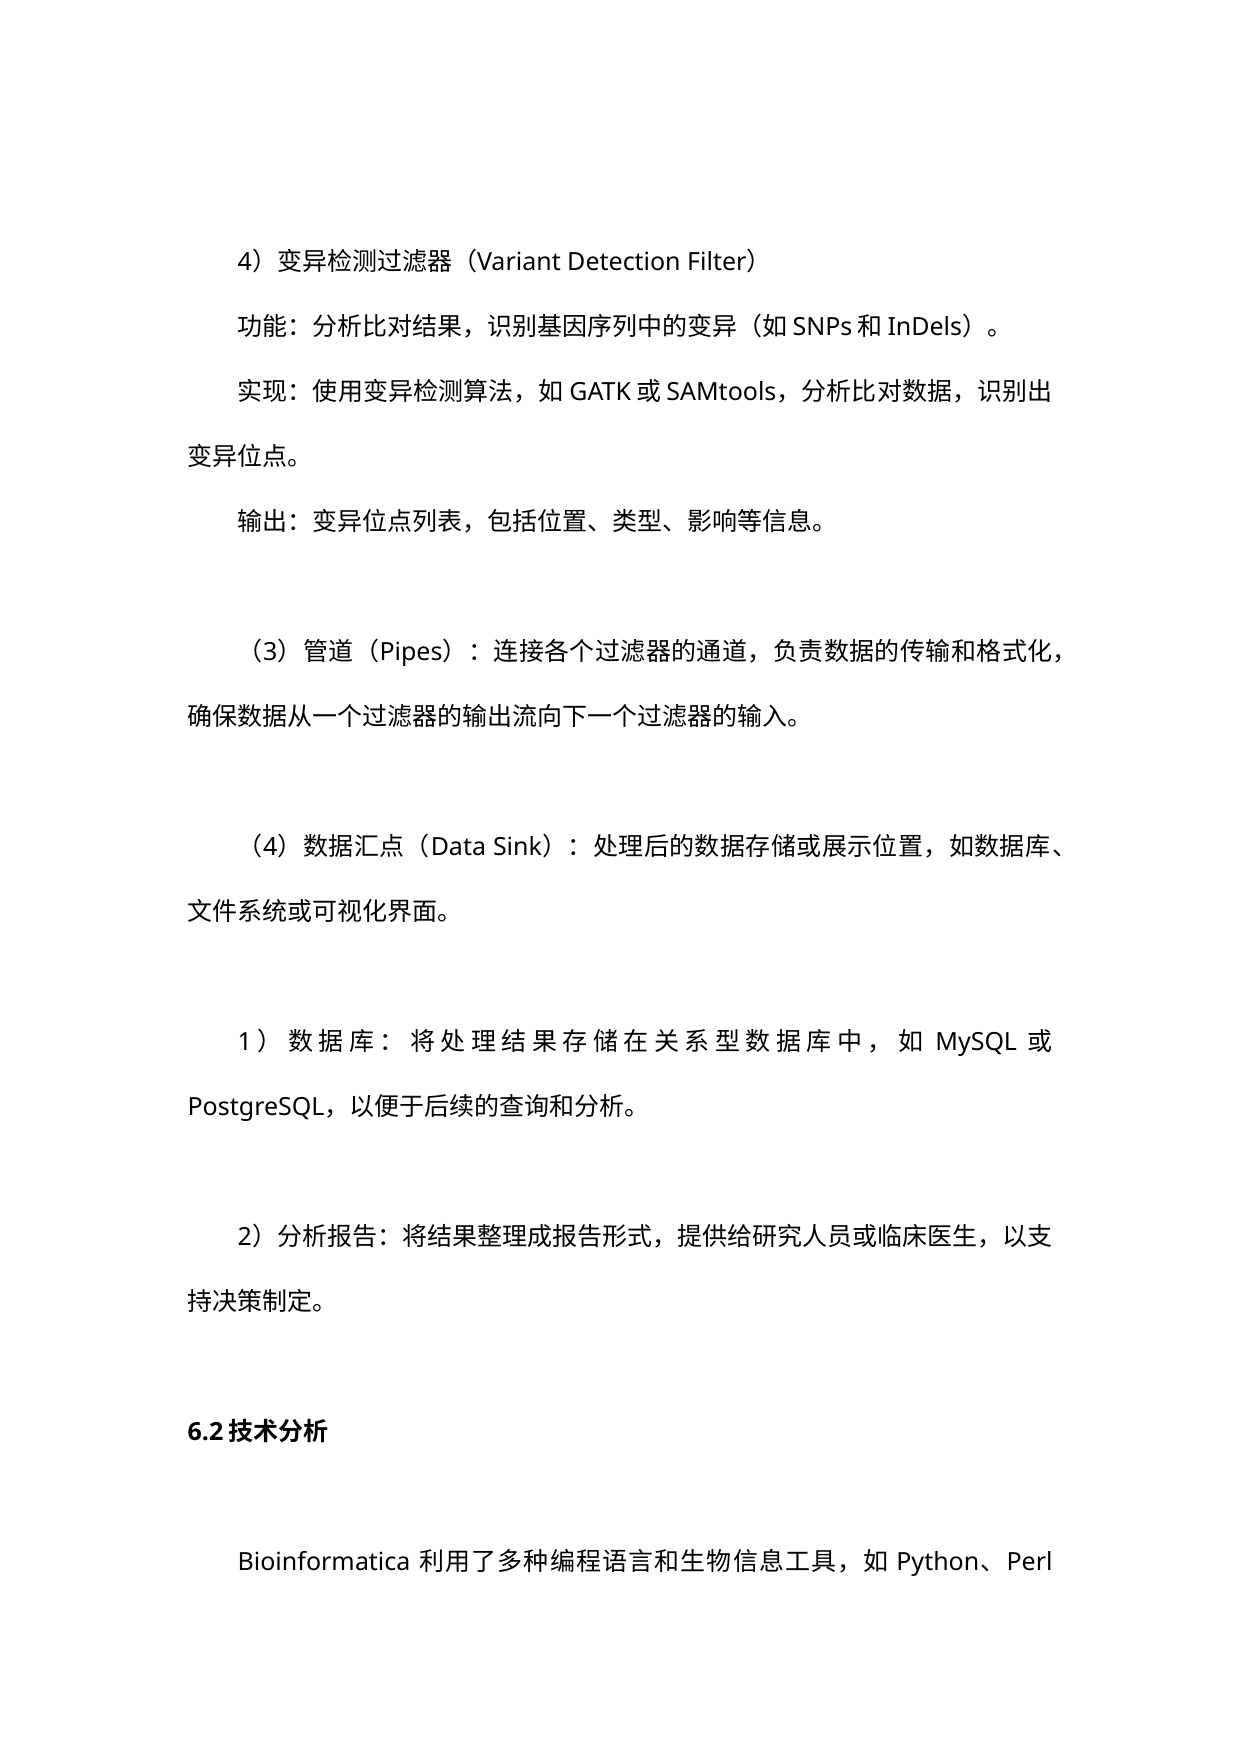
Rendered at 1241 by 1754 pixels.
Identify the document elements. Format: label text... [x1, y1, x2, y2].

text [187, 1527, 1053, 1592]
list 1）数据库：将处理结果存储在关系型数据库中，如MySQL或PostgreSQL，以便于后续的查询和分析。 [187, 1007, 1053, 1137]
text 6.2技术分析 [187, 1397, 1053, 1462]
list 2）分析报告：将结果整理成报告形式，提供给研究人员或临床医生，以支持决策制定。 [187, 1202, 1053, 1332]
list （3）管道（Pipes）：连接各个过滤器的通道，负责数据的传输和格式化，确保数据从一个过滤器的输出流向下一个过滤器的输入。 [187, 617, 1053, 747]
list 4）变异检测过滤器（Variant Detection Filter） [187, 227, 1053, 292]
list 功能：分析比对结果，识别基因序列中的变异（如SNPs和InDels）。 [187, 292, 1053, 357]
list 实现：使用变异检测算法，如GATK或SAMtools，分析比对数据，识别出变异位点。 [187, 357, 1053, 487]
list （4）数据汇点（Data Sink）：处理后的数据存储或展示位置，如数据库、文件系统或可视化界面。 [187, 812, 1053, 942]
list 输出：变异位点列表，包括位置、类型、影响等信息。 [187, 487, 1053, 552]
